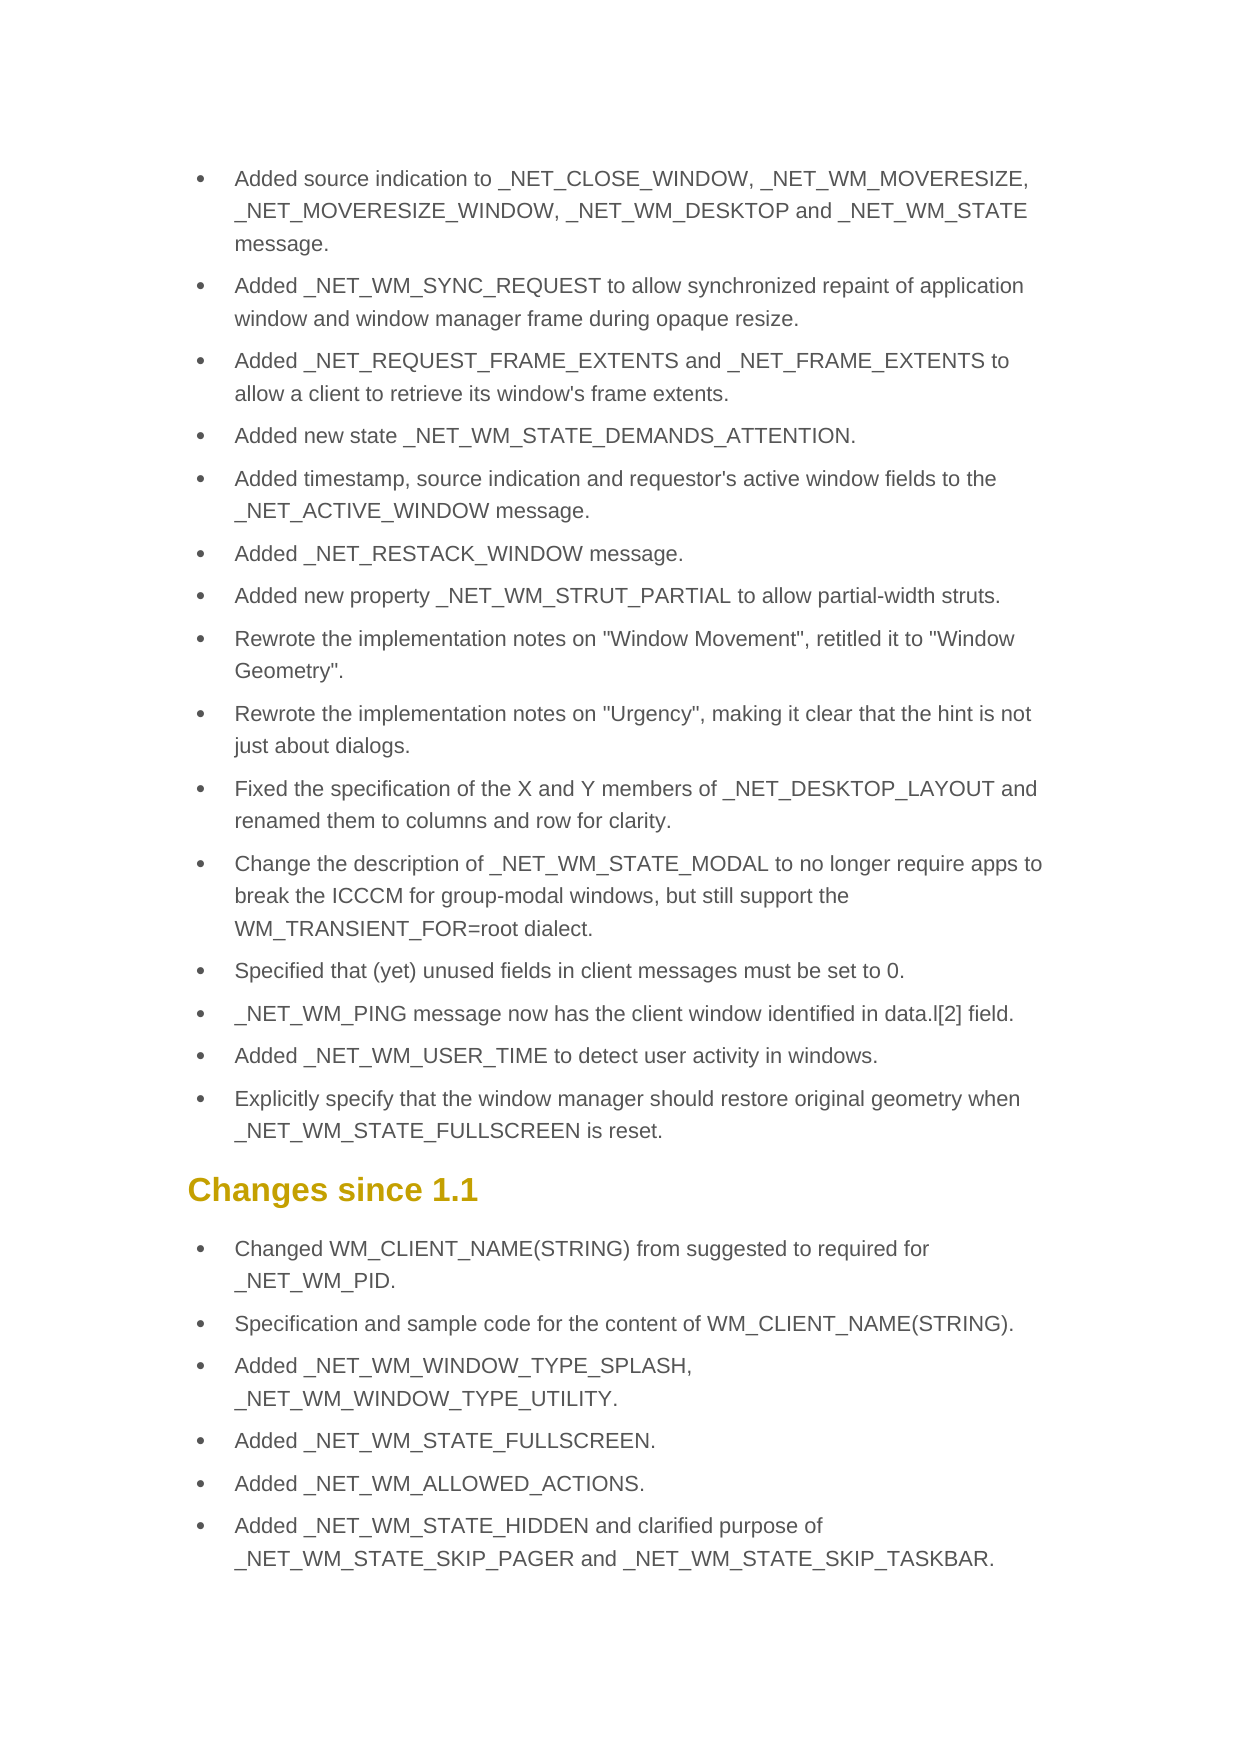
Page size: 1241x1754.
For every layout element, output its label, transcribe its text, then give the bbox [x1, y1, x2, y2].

list Added new state _NET_WM_STATE_DEMANDS_ATTENTION. [197, 419, 1053, 452]
list Added _NET_WM_STATE_FULLSCREEN. [197, 1424, 1053, 1457]
list Added _NET_RESTACK_WINDOW message. [197, 537, 1053, 569]
list Added _NET_WM_ALLOWED_ACTIONS. [197, 1467, 1053, 1499]
list _NET_WM_PING message now has the client window identified in data.l[2] field. [197, 997, 1053, 1029]
list Added _NET_WM_USER_TIME to detect user activity in windows. [197, 1039, 1053, 1072]
list Rewrote the implementation notes on "Urgency", making it clear that the hint is not just about dialogs. [197, 697, 1053, 762]
list Added _NET_REQUEST_FRAME_EXTENTS and _NET_FRAME_EXTENTS to allow a client to retrieve its window's frame extents. [197, 344, 1053, 409]
text Changes since 1.1 [187, 1157, 1053, 1222]
list Change the description of _NET_WM_STATE_MODAL to no longer require apps to break the ICCCM for group-modal windows, but still support the WM_TRANSIENT_FOR=root dialect. [197, 847, 1053, 944]
list Rewrote the implementation notes on "Window Movement", retitled it to "Window Geometry". [197, 622, 1053, 687]
list Fixed the specification of the X and Y members of _NET_DESKTOP_LAYOUT and renamed them to columns and row for clarity. [197, 772, 1053, 837]
list Added _NET_WM_SYNC_REQUEST to allow synchronized repaint of application window and window manager frame during opaque resize. [197, 269, 1053, 334]
list Added _NET_WM_WINDOW_TYPE_SPLASH, _NET_WM_WINDOW_TYPE_UTILITY. [197, 1349, 1053, 1414]
list Changed WM_CLIENT_NAME(STRING) from suggested to required for _NET_WM_PID. [197, 1232, 1053, 1297]
list Added source indication to _NET_CLOSE_WINDOW, _NET_WM_MOVERESIZE, _NET_MOVERESIZE_WINDOW, _NET_WM_DESKTOP and _NET_WM_STATE message. [197, 162, 1053, 259]
list Added new property _NET_WM_STRUT_PARTIAL to allow partial-width struts. [197, 579, 1053, 612]
list Added timestamp, source indication and requestor's active window fields to the _NET_ACTIVE_WINDOW message. [197, 462, 1053, 527]
list Explicitly specify that the window manager should restore original geometry when _NET_WM_STATE_FULLSCREEN is reset. [197, 1082, 1053, 1147]
list Specified that (yet) unused fields in client messages must be set to 0. [197, 954, 1053, 987]
list Specification and sample code for the content of WM_CLIENT_NAME(STRING). [197, 1307, 1053, 1339]
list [197, 1509, 1053, 1574]
